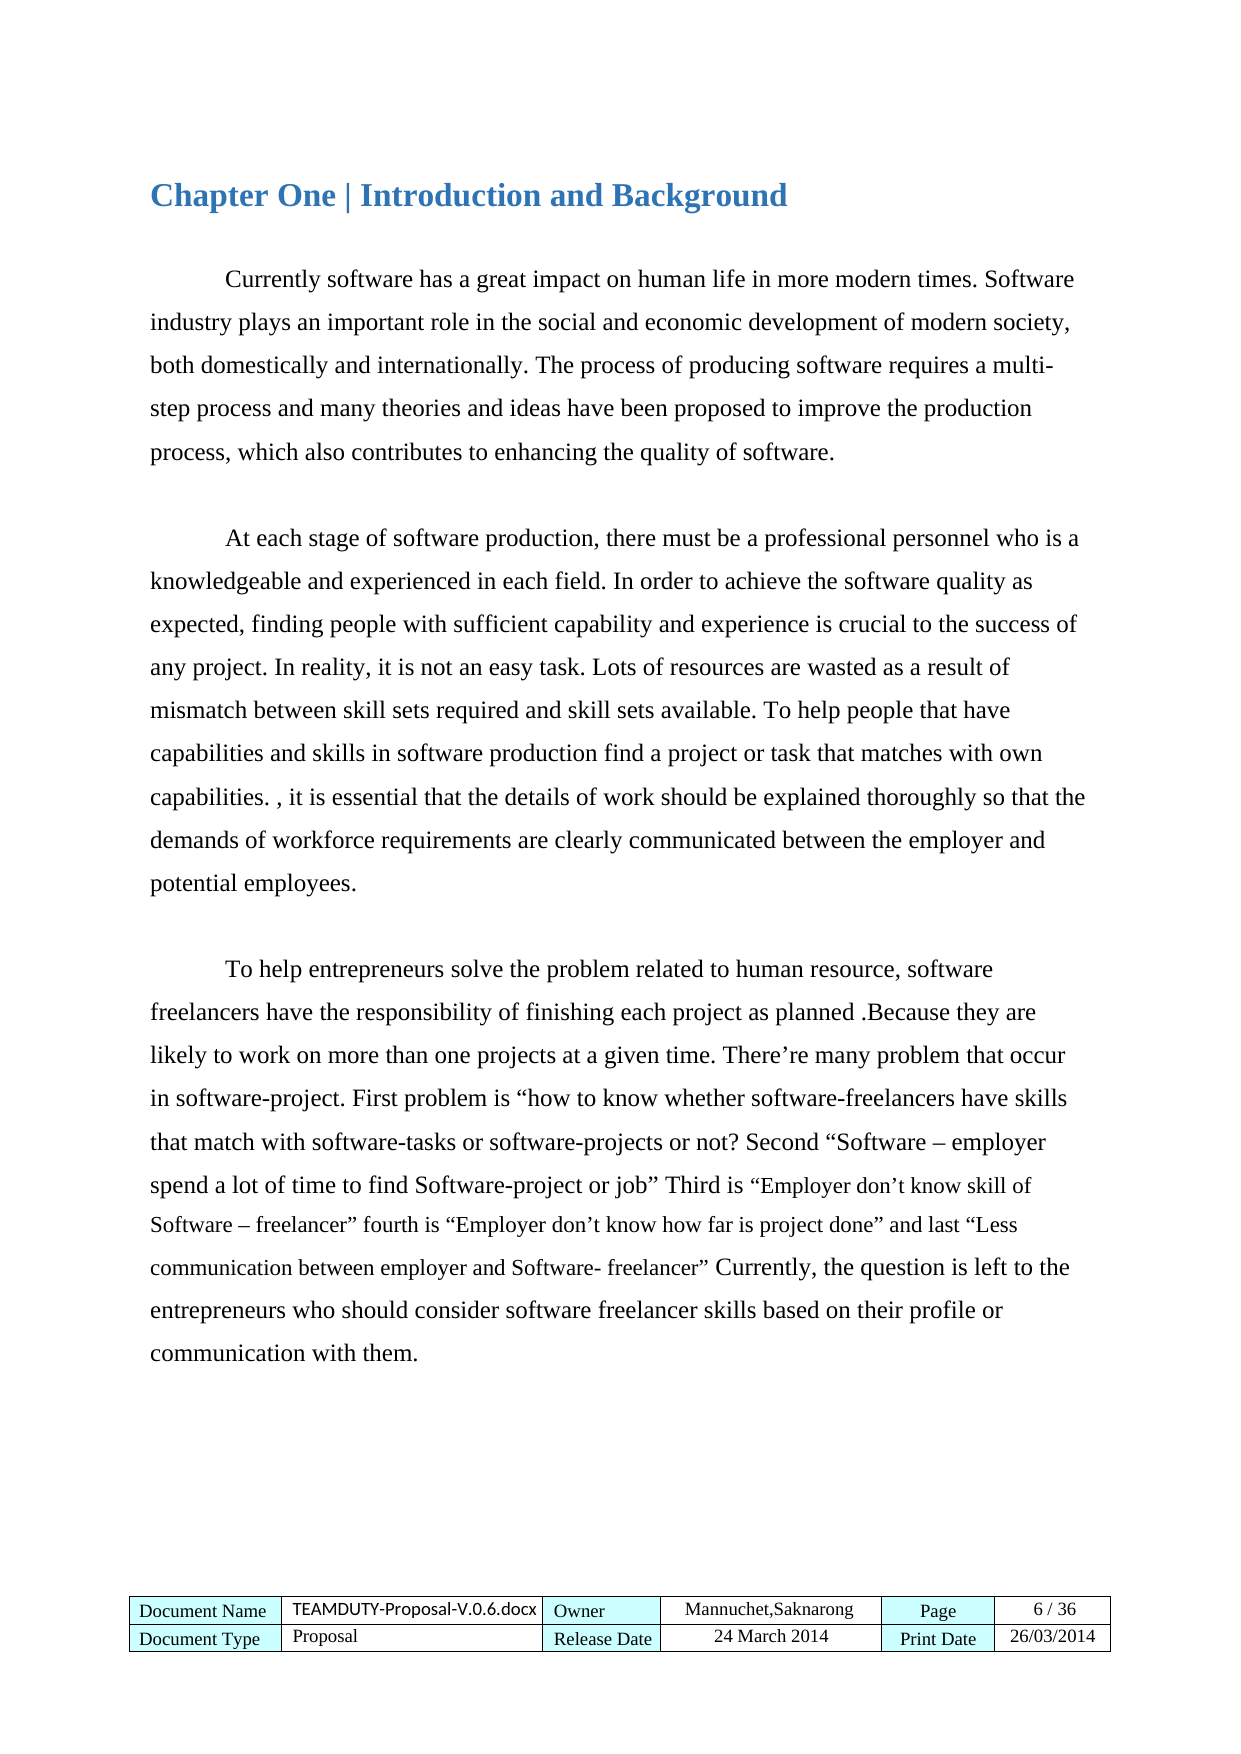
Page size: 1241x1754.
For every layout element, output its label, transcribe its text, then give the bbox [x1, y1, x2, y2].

text Currently software has a great impact on human life in more modern times. Software industry plays an important role in the social and economic development of modern society, both domestically and internationally. The process of producing software requires a multi-step process and many theories and ideas have been proposed to improve the production process, which also contributes to enhancing the quality of software. [150, 264, 1090, 465]
text To help entrepreneurs solve the problem related to human resource, software freelancers have the responsibility of finishing each project as planned .Because they are likely to work on more than one projects at a given time. There’re many problem that occur in software-project. First problem is “how to know whether software-freelancers have skills that match with software-tasks or software-projects or not? Second “Software – employer spend a lot of time to find Software-project or job” Third is “Employer don’t know skill of Software – freelancer” fourth is “Employer don’t know how far is project done” and last “Less communication between employer and Software- freelancer” Currently, the question is left to the entrepreneurs who should consider software freelancer skills based on their profile or communication with them. [150, 954, 1090, 1367]
text At each stage of software production, there must be a professional personnel who is a knowledgeable and experienced in each field. In order to achieve the software quality as expected, finding people with sufficient capability and experience is crucial to the success of any project. In reality, it is not an easy task. Lots of resources are wasted as a result of mismatch between skill sets required and skill sets available. To help people that have capabilities and skills in software production find a project or task that matches with own capabilities. , it is essential that the details of work should be explained thoroughly so that the demands of workforce requirements are clearly communicated between the employer and potential employees. [150, 523, 1090, 897]
subtitle Chapter One | Introduction and Background [150, 175, 1090, 213]
